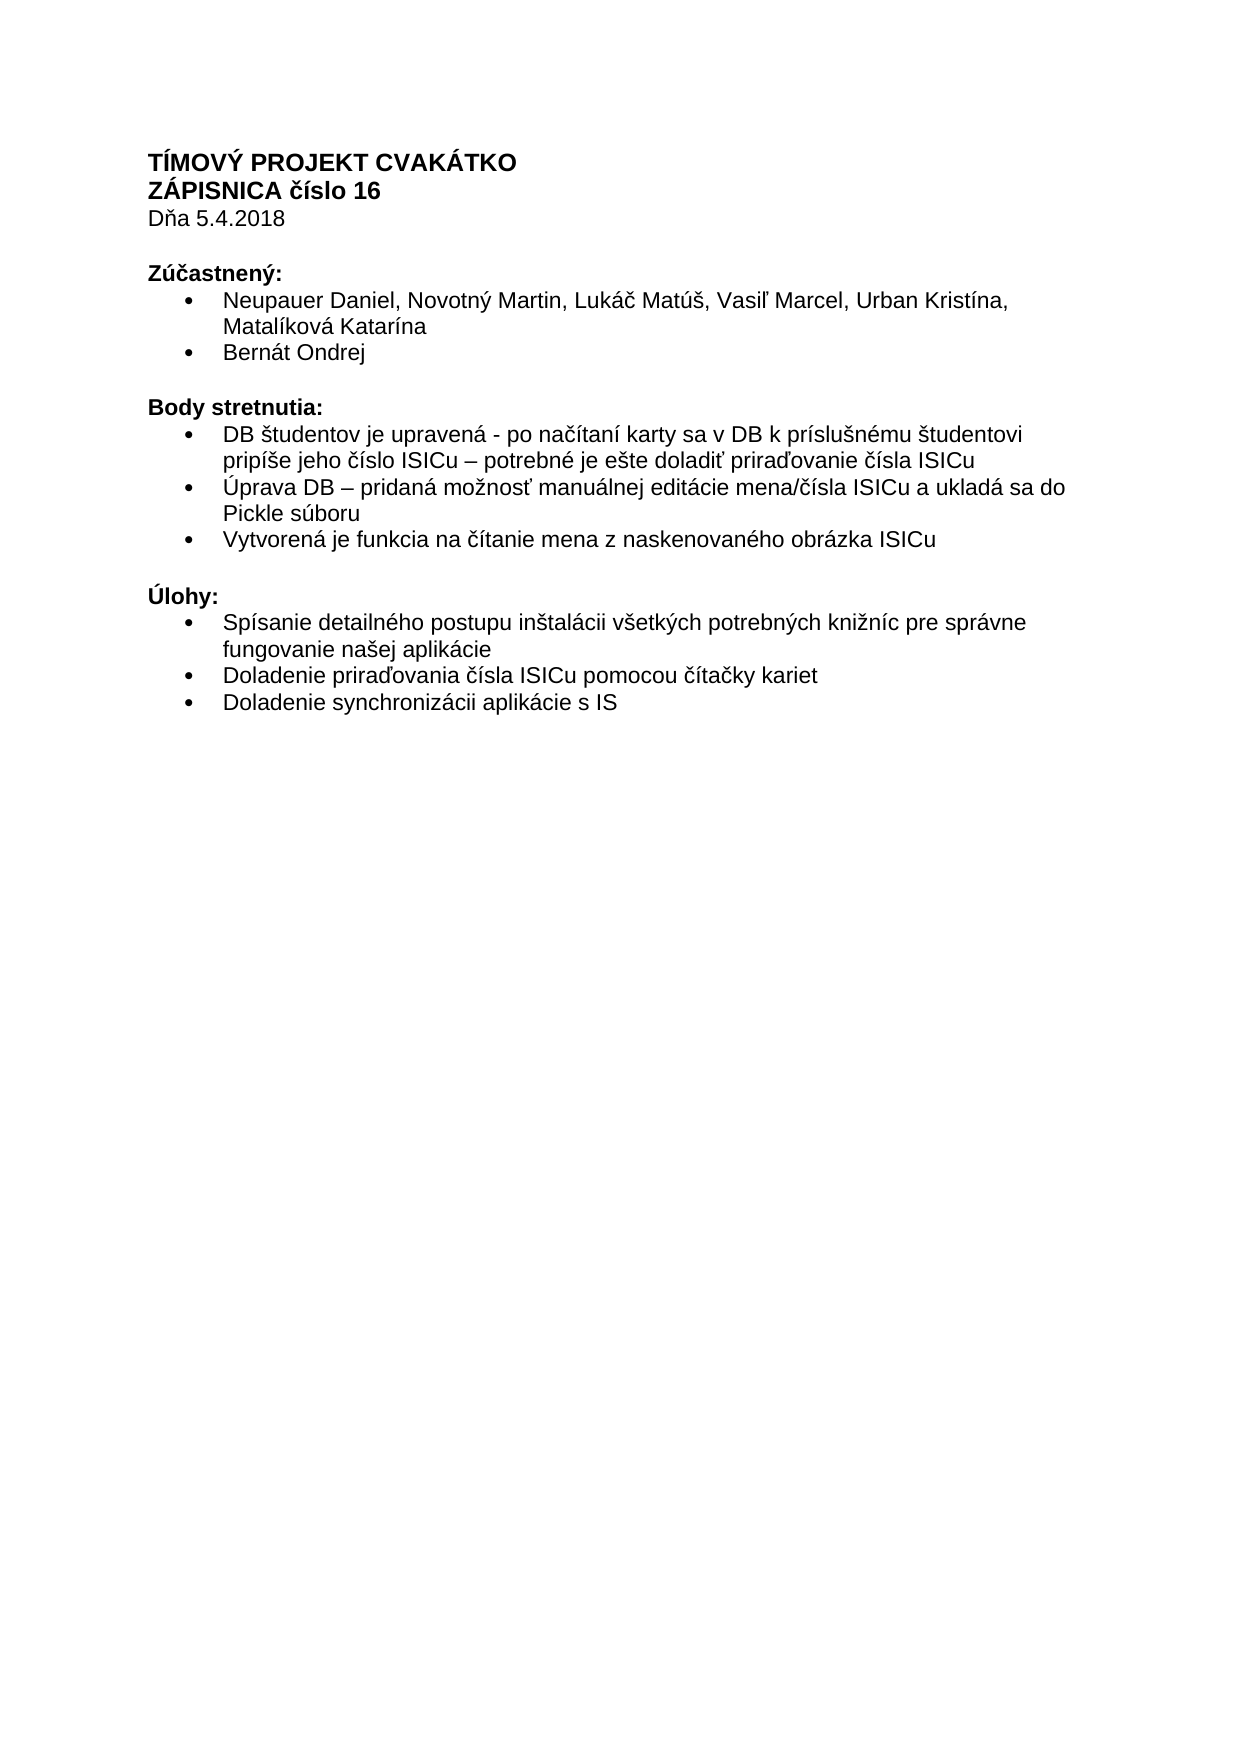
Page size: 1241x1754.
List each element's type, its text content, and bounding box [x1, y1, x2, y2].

text Dňa 5.4.2018 [148, 205, 1093, 231]
text Úlohy: [148, 583, 1093, 609]
text TÍMOVÝ PROJEKT CVAKÁTKO [148, 148, 1093, 176]
list Bernát Ondrej [185, 339, 1093, 366]
text Body stretnutia: [148, 394, 1093, 421]
list Neupauer Daniel, Novotný Martin, Lukáč Matúš, Vasiľ Marcel, Urban Kristína, Matalíková Katarína [185, 287, 1093, 339]
list DB študentov je upravená - po načítaní karty sa v DB k príslušnému študentovi pripíše jeho číslo ISICu – potrebné je ešte doladiť priraďovanie čísla ISICu [185, 421, 1093, 473]
list Vytvorená je funkcia na čítanie mena z naskenovaného obrázka ISICu [185, 526, 1093, 583]
text ZÁPISNICA číslo 16 [148, 176, 1093, 205]
text Zúčastnený: [148, 260, 1093, 287]
list Úprava DB – pridaná možnosť manuálnej editácie mena/čísla ISICu a ukladá sa do Pickle súboru [185, 473, 1093, 526]
list Spísanie detailného postupu inštalácii všetkých potrebných knižníc pre správne fungovanie našej aplikácie [185, 609, 1093, 662]
list Doladenie synchronizácii aplikácie s IS [185, 688, 1093, 715]
list Doladenie priraďovania čísla ISICu pomocou čítačky kariet [185, 662, 1093, 688]
